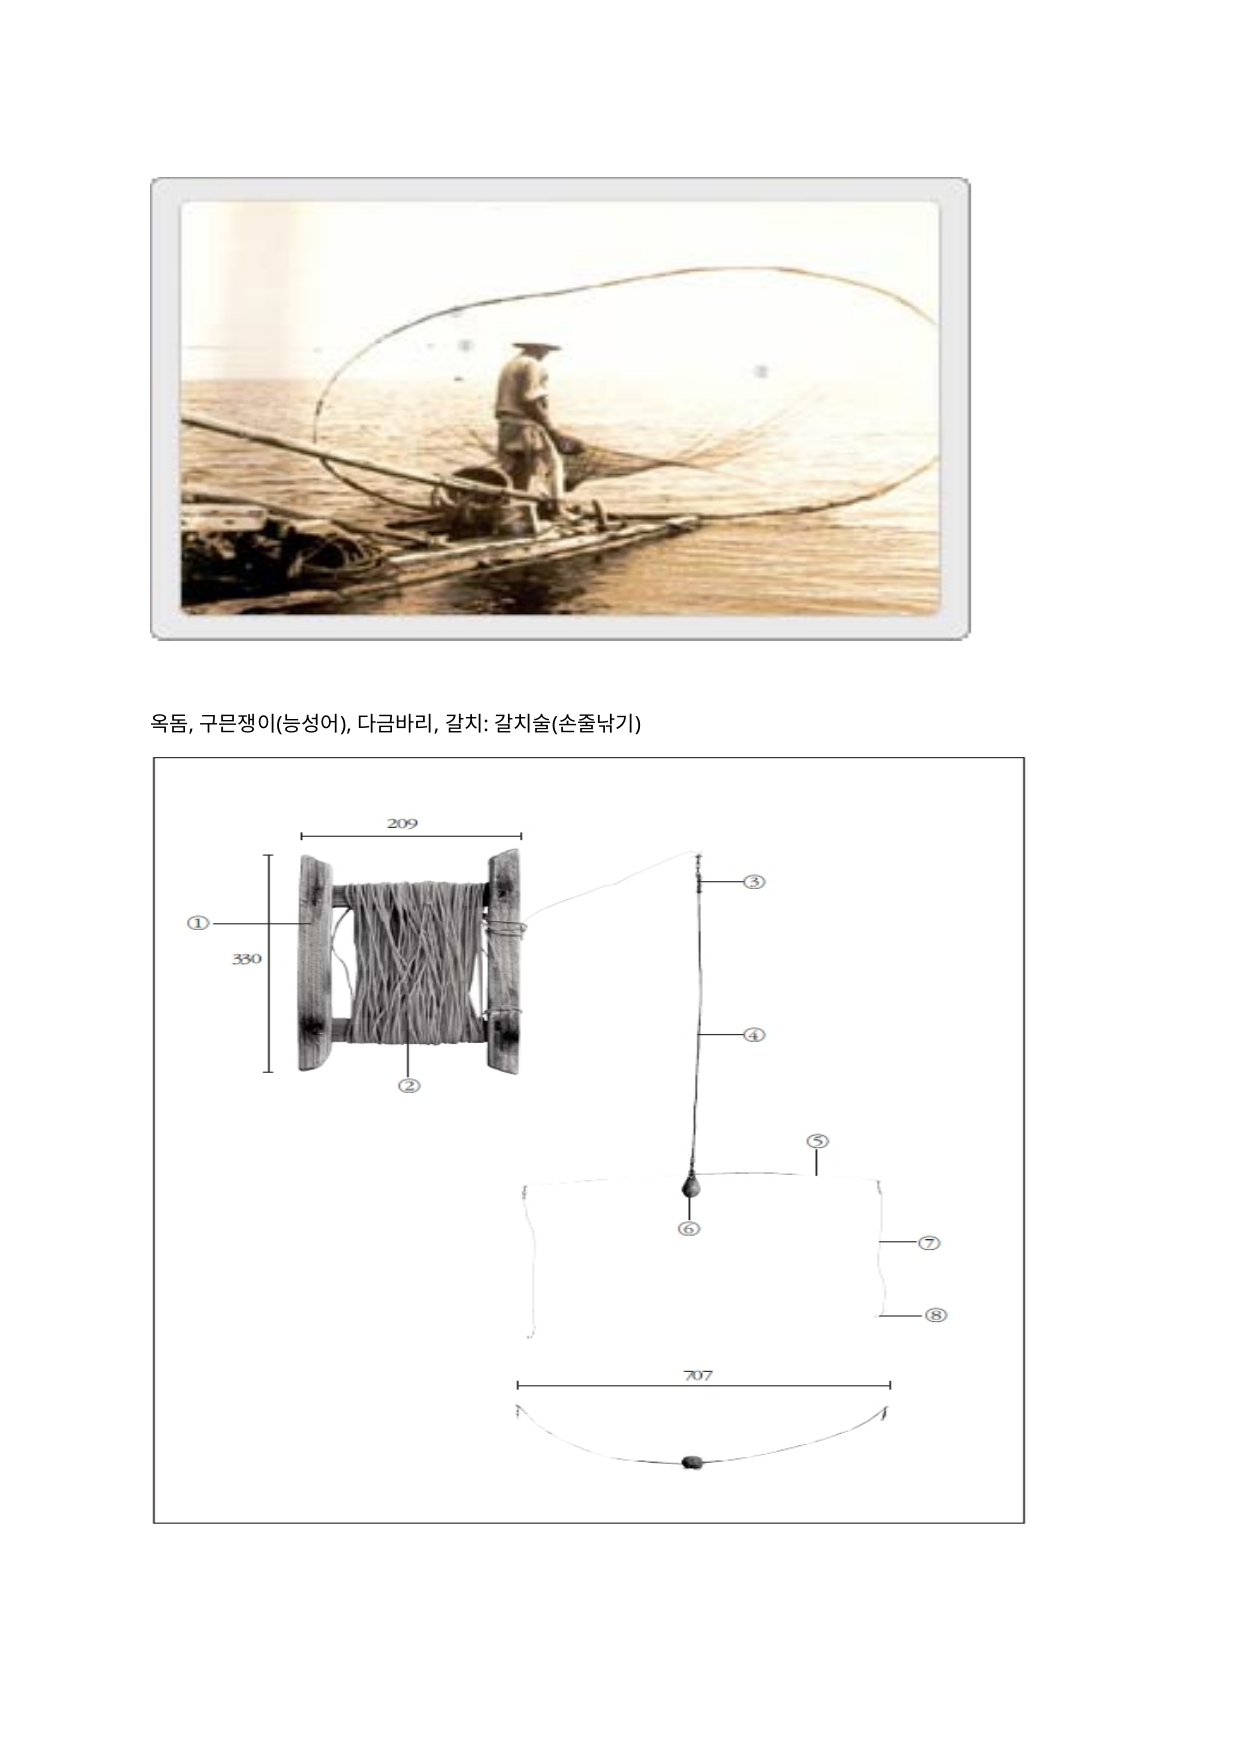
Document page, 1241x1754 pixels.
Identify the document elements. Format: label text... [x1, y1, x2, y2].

picture [150, 177, 972, 641]
text 옥돔, 구믄쟁이(능성어), 다금바리, 갈치: 갈치술(손줄낚기) [150, 707, 1090, 737]
picture [150, 756, 1027, 1526]
